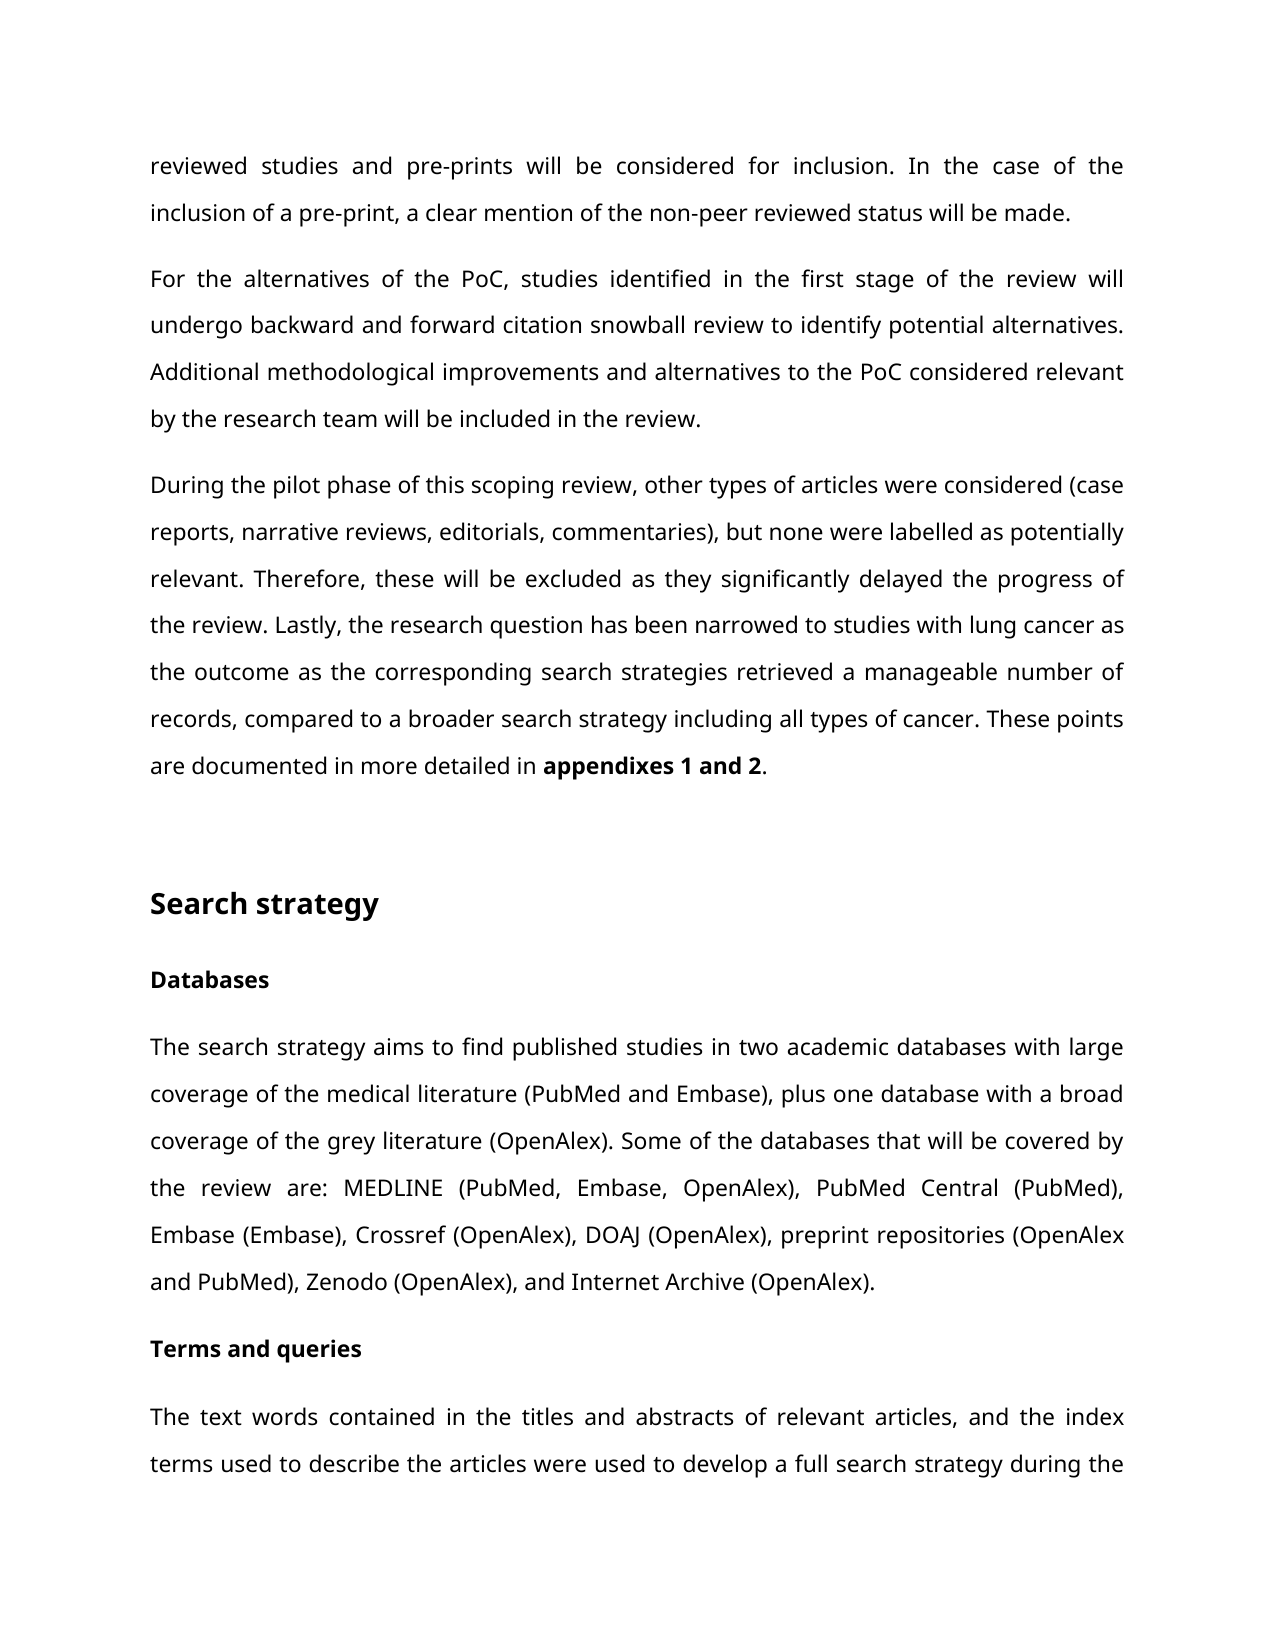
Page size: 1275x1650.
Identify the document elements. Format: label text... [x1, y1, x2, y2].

subtitle Search strategy [150, 883, 1125, 923]
subtitle Databases [150, 964, 1125, 995]
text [150, 150, 1125, 228]
subtitle Terms and queries [150, 1333, 1125, 1365]
text The search strategy aims to find published studies in two academic databases with large coverage of the medical literature (PubMed and Embase), plus one database with a broad coverage of the grey literature (OpenAlex). Some of the databases that will be covered by the review are: MEDLINE (PubMed, Embase, OpenAlex), PubMed Central (PubMed), Embase (Embase), Crossref (OpenAlex), DOAJ (OpenAlex), preprint repositories (OpenAlex and PubMed), Zenodo (OpenAlex), and Internet Archive (OpenAlex). [150, 1031, 1125, 1297]
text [150, 1401, 1125, 1479]
text During the pilot phase of this scoping review, other types of articles were considered (case reports, narrative reviews, editorials, commentaries), but none were labelled as potentially relevant. Therefore, these will be excluded as they significantly delayed the progress of the review. Lastly, the research question has been narrowed to studies with lung cancer as the outcome as the corresponding search strategies retrieved a manageable number of records, compared to a broader search strategy including all types of cancer. These points are documented in more detailed in appendixes 1 and 2. [150, 469, 1125, 781]
text For the alternatives of the PoC, studies identified in the first stage of the review will undergo backward and forward citation snowball review to identify potential alternatives. Additional methodological improvements and alternatives to the PoC considered relevant by the research team will be included in the review. [150, 262, 1125, 434]
